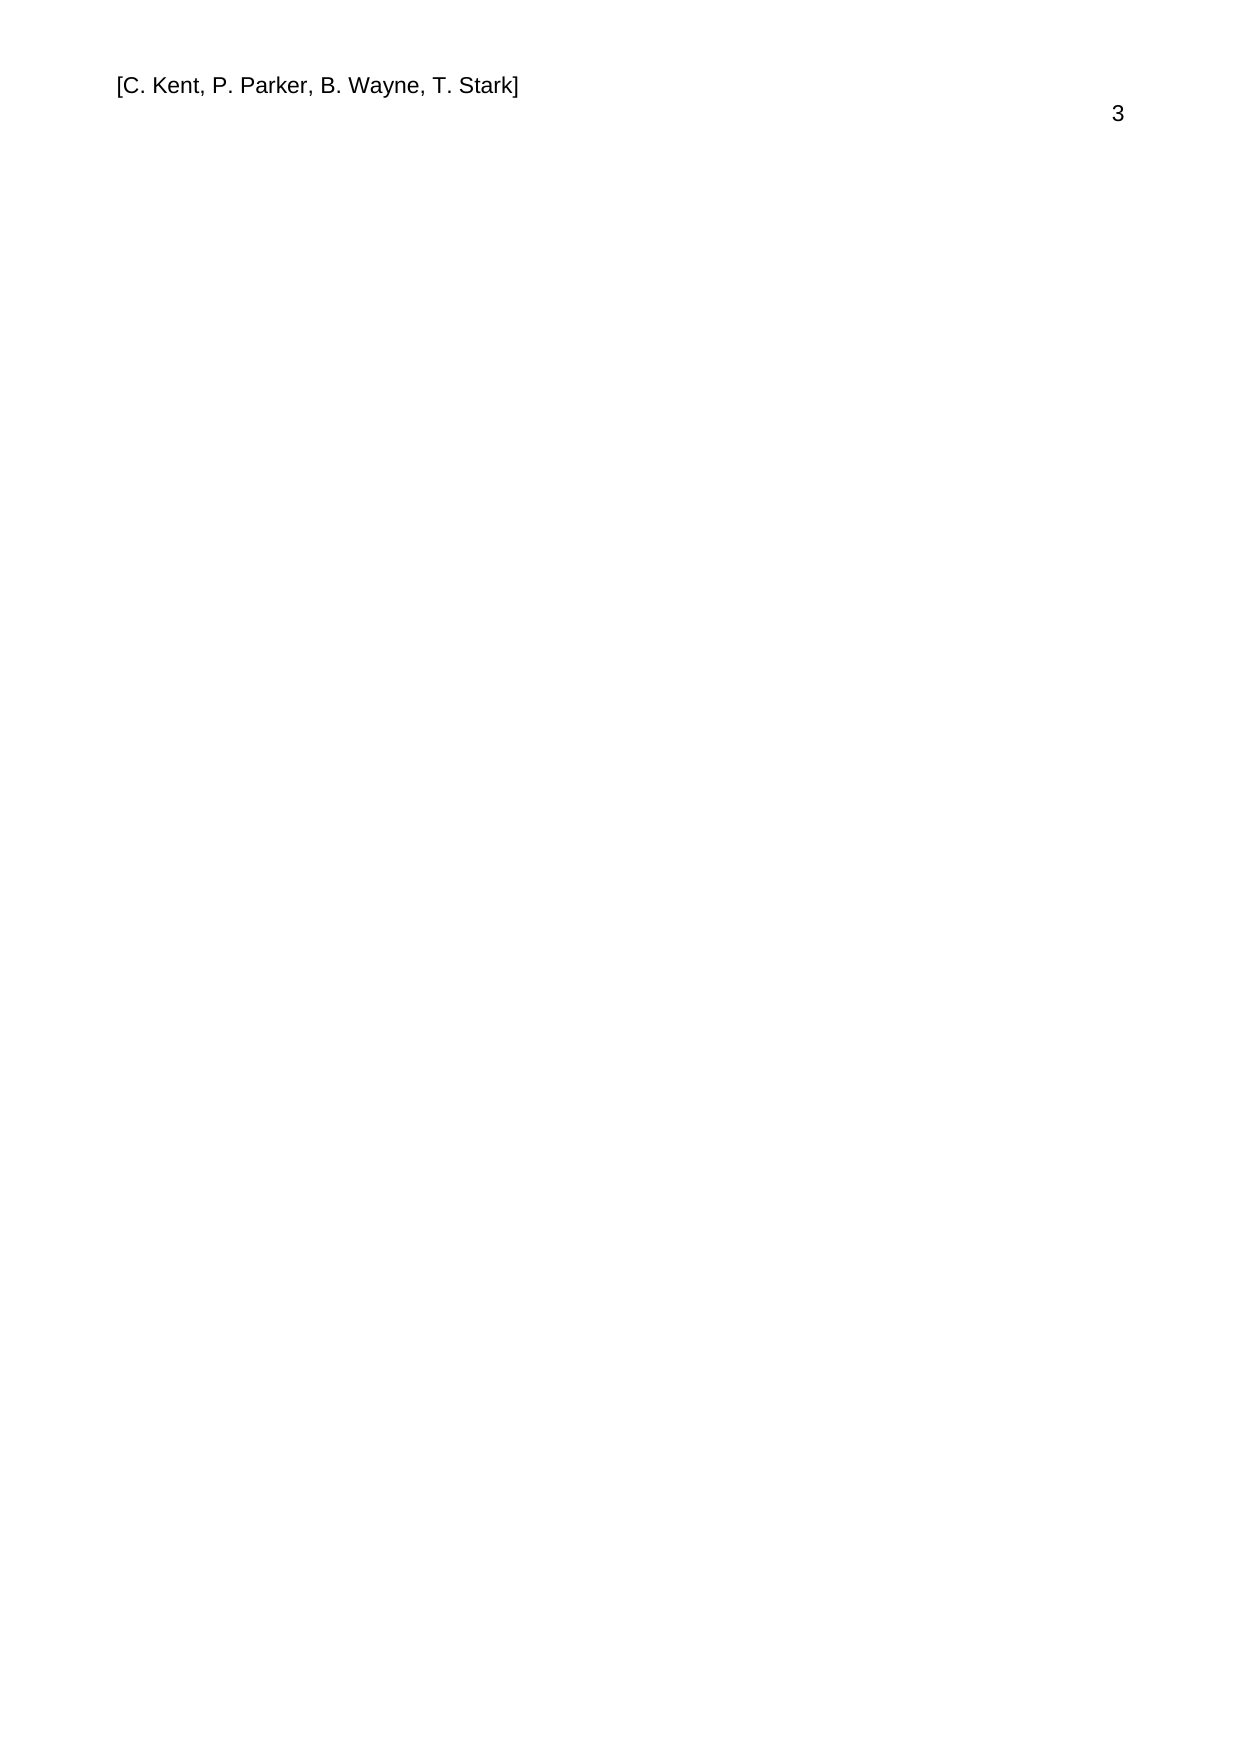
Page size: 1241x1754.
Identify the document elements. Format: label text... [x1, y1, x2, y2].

text 3 [118, 100, 1124, 127]
text [C. Kent, P. Parker, B. Wayne, T. Stark] [116, 72, 1126, 98]
